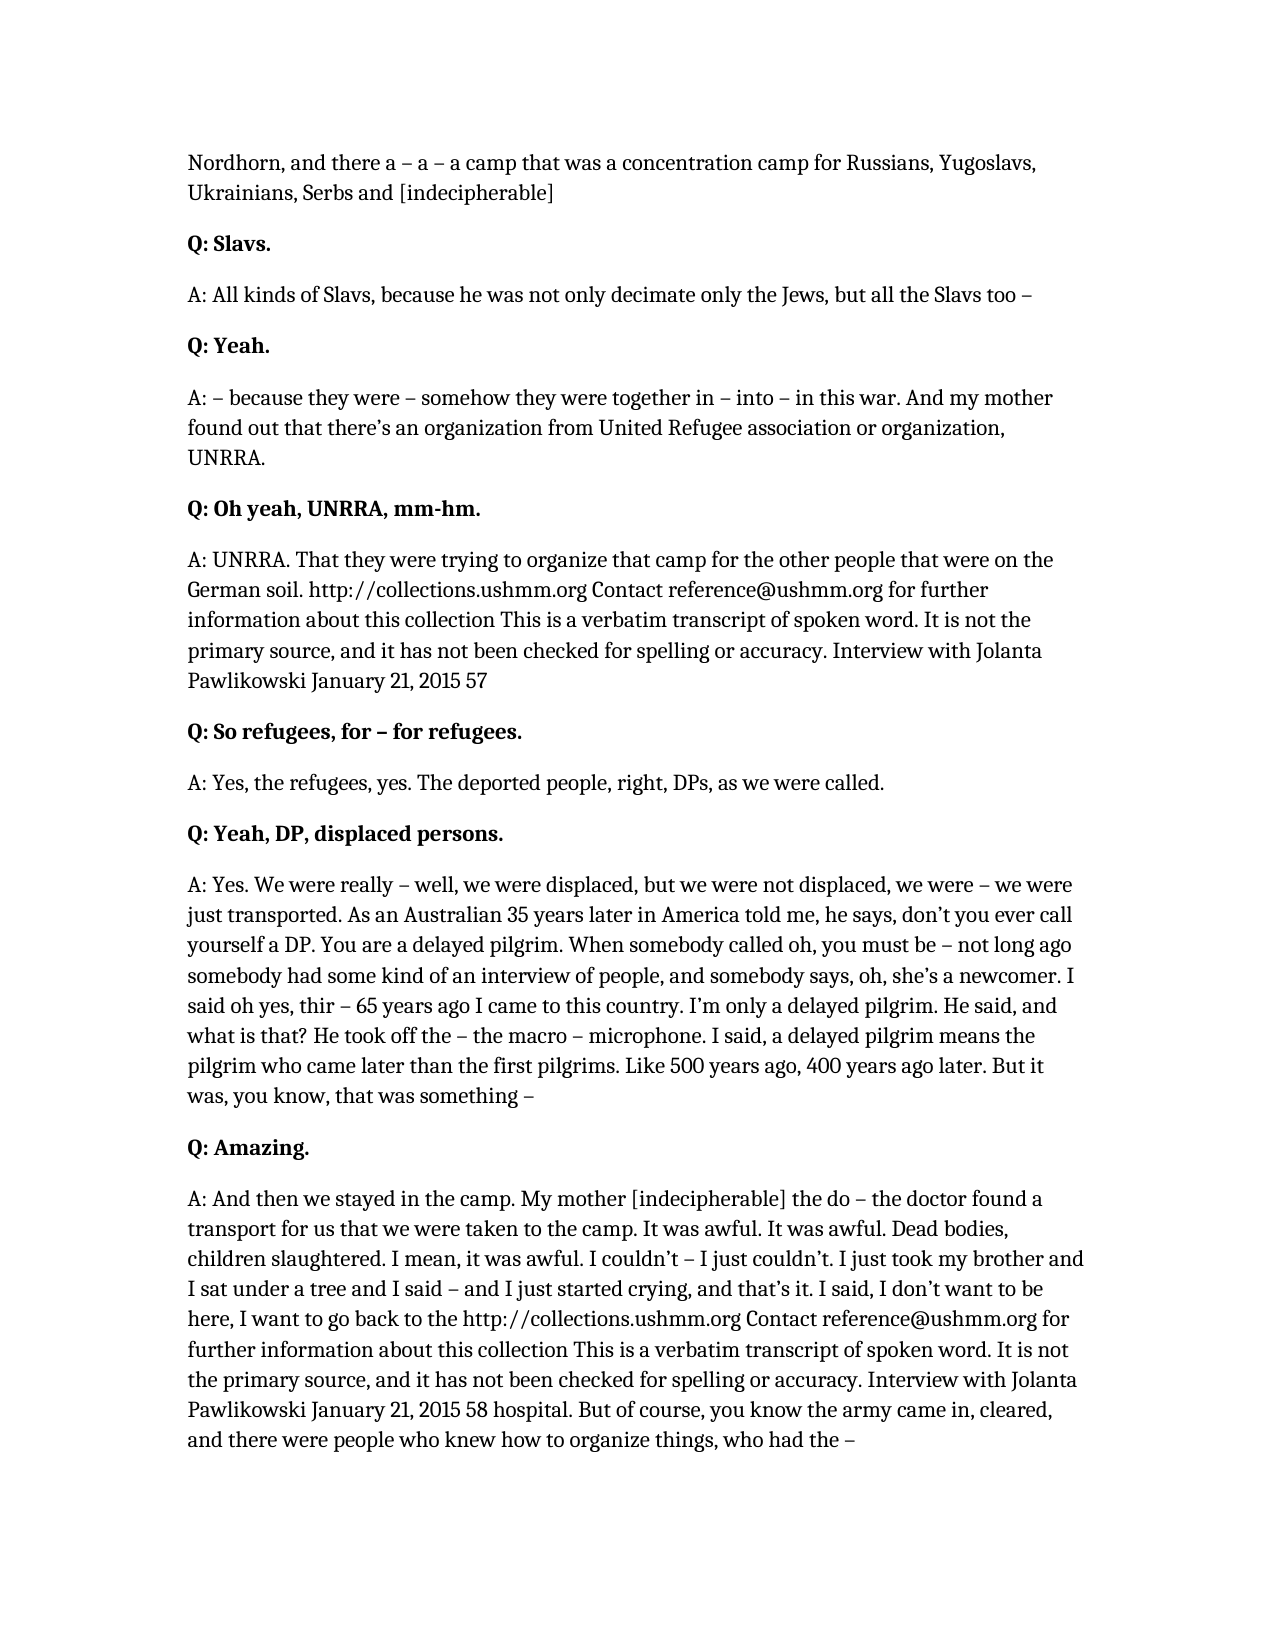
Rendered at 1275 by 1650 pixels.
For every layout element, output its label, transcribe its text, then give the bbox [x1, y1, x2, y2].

text Q: Slavs. [187, 231, 1087, 258]
text Q: So refugees, for – for refugees. [187, 719, 1087, 745]
text Q: Amazing. [187, 1134, 1087, 1161]
text A: All kinds of Slavs, because he was not only decimate only the Jews, but all the Slavs too – [187, 282, 1087, 309]
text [187, 150, 1087, 207]
text A: And then we stayed in the camp. My mother [indecipherable] the do – the doctor found a transport for us that we were taken to the camp. It was awful. It was awful. Dead bodies, children slaughtered. I mean, it was awful. I couldn’t – I just couldn’t. I just took my brother and I sat under a tree and I said – and I just started crying, and that’s it. I said, I don’t want to be here, I want to go back to the http://collections.ushmm.org Contact reference@ushmm.org for further information about this collection This is a verbatim transcript of spoken word. It is not the primary source, and it has not been checked for spelling or accuracy. Interview with Jolanta Pawlikowski January 21, 2015 58 hospital. But of course, you know the army came in, cleared, and there were people who knew how to organize things, who had the – [187, 1185, 1087, 1453]
text A: Yes. We were really – well, we were displaced, but we were not displaced, we were – we were just transported. As an Australian 35 years later in America told me, he says, don’t you ever call yourself a DP. You are a delayed pilgrim. When somebody called oh, you must be – not long ago somebody had some kind of an interview of people, and somebody says, oh, she’s a newcomer. I said oh yes, thir – 65 years ago I came to this country. I’m only a delayed pilgrim. He said, and what is that? He took off the – the macro – microphone. I said, a delayed pilgrim means the pilgrim who came later than the first pilgrims. Like 500 years ago, 400 years ago later. But it was, you know, that was something – [187, 872, 1087, 1110]
text A: – because they were – somehow they were together in – into – in this war. And my mother found out that there’s an organization from United Refugee association or organization, UNRRA. [187, 384, 1087, 471]
text Q: Oh yeah, UNRRA, mm-hm. [187, 496, 1087, 522]
text Q: Yeah. [187, 333, 1087, 360]
text A: Yes, the refugees, yes. The deported people, right, DPs, as we were called. [187, 770, 1087, 796]
text Q: Yeah, DP, displaced persons. [187, 821, 1087, 847]
text A: UNRRA. That they were trying to organize that camp for the other people that were on the German soil. http://collections.ushmm.org Contact reference@ushmm.org for further information about this collection This is a verbatim transcript of spoken word. It is not the primary source, and it has not been checked for spelling or accuracy. Interview with Jolanta Pawlikowski January 21, 2015 57 [187, 547, 1087, 694]
